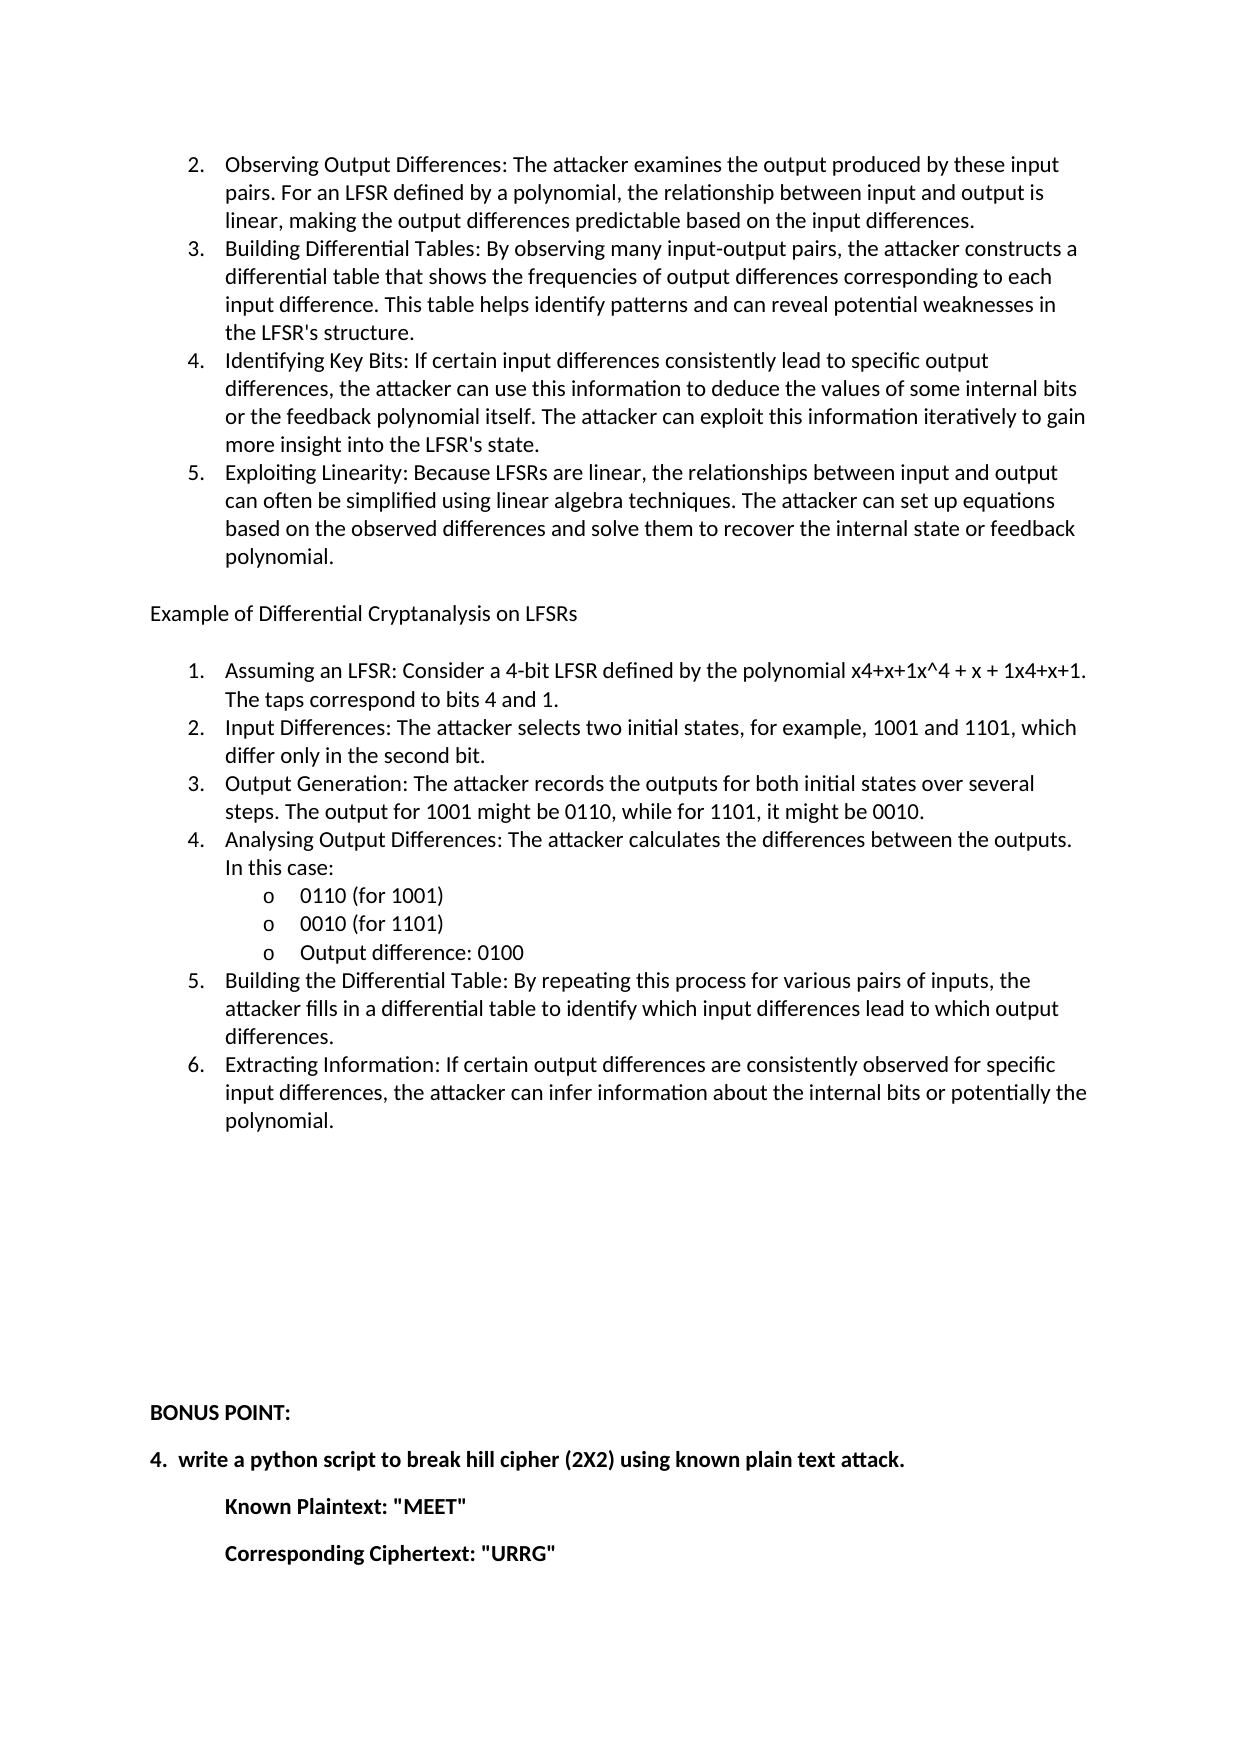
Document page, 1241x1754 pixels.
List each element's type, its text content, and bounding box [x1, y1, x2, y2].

list 0010 (for 1101) [262, 909, 1090, 938]
list Identifying Key Bits: If certain input differences consistently lead to specific output differences, the attacker can use this information to deduce the values of some internal bits or the feedback polynomial itself. The attacker can exploit this information iteratively to gain more insight into the LFSR's state. [187, 346, 1090, 458]
text BONUS POINT: [150, 1398, 1090, 1426]
list Input Differences: The attacker selects two initial states, for example, 1001 and 1101, which differ only in the second bit. [187, 713, 1090, 769]
list Analysing Output Differences: The attacker calculates the differences between the outputs. In this case: [187, 825, 1090, 881]
list 0110 (for 1001) [262, 881, 1090, 909]
text 4. write a python script to break hill cipher (2X2) using known plain text attack. [150, 1445, 1090, 1473]
list Assuming an LFSR: Consider a 4-bit LFSR defined by the polynomial x4+x+1x^4 + x + 1x4+x+1. The taps correspond to bits 4 and 1. [187, 657, 1090, 713]
list Extracting Information: If certain output differences are consistently observed for specific input differences, the attacker can infer information about the internal bits or potentially the polynomial. [187, 1051, 1090, 1134]
list Output difference: 0100 [262, 938, 1090, 966]
list Building the Differential Table: By repeating this process for various pairs of inputs, the attacker fills in a differential table to identify which input differences lead to which output differences. [187, 966, 1090, 1051]
text Corresponding Ciphertext: "URRG" [150, 1539, 1090, 1567]
list Exploiting Linearity: Because LFSRs are linear, the relationships between input and output can often be simplified using linear algebra techniques. The attacker can set up equations based on the observed differences and solve them to recover the internal state or feedback polynomial. [187, 458, 1090, 570]
list Observing Output Differences: The attacker examines the output produced by these input pairs. For an LFSR defined by a polynomial, the relationship between input and output is linear, making the output differences predictable based on the input differences. [187, 150, 1090, 234]
text Example of Differential Cryptanalysis on LFSRs [150, 599, 1090, 627]
list Output Generation: The attacker records the outputs for both initial states over several steps. The output for 1001 might be 0110, while for 1101, it might be 0010. [187, 769, 1090, 825]
text Known Plaintext: "MEET" [150, 1492, 1090, 1520]
list Building Differential Tables: By observing many input-output pairs, the attacker constructs a differential table that shows the frequencies of output differences corresponding to each input difference. This table helps identify patterns and can reveal potential weaknesses in the LFSR's structure. [187, 234, 1090, 346]
